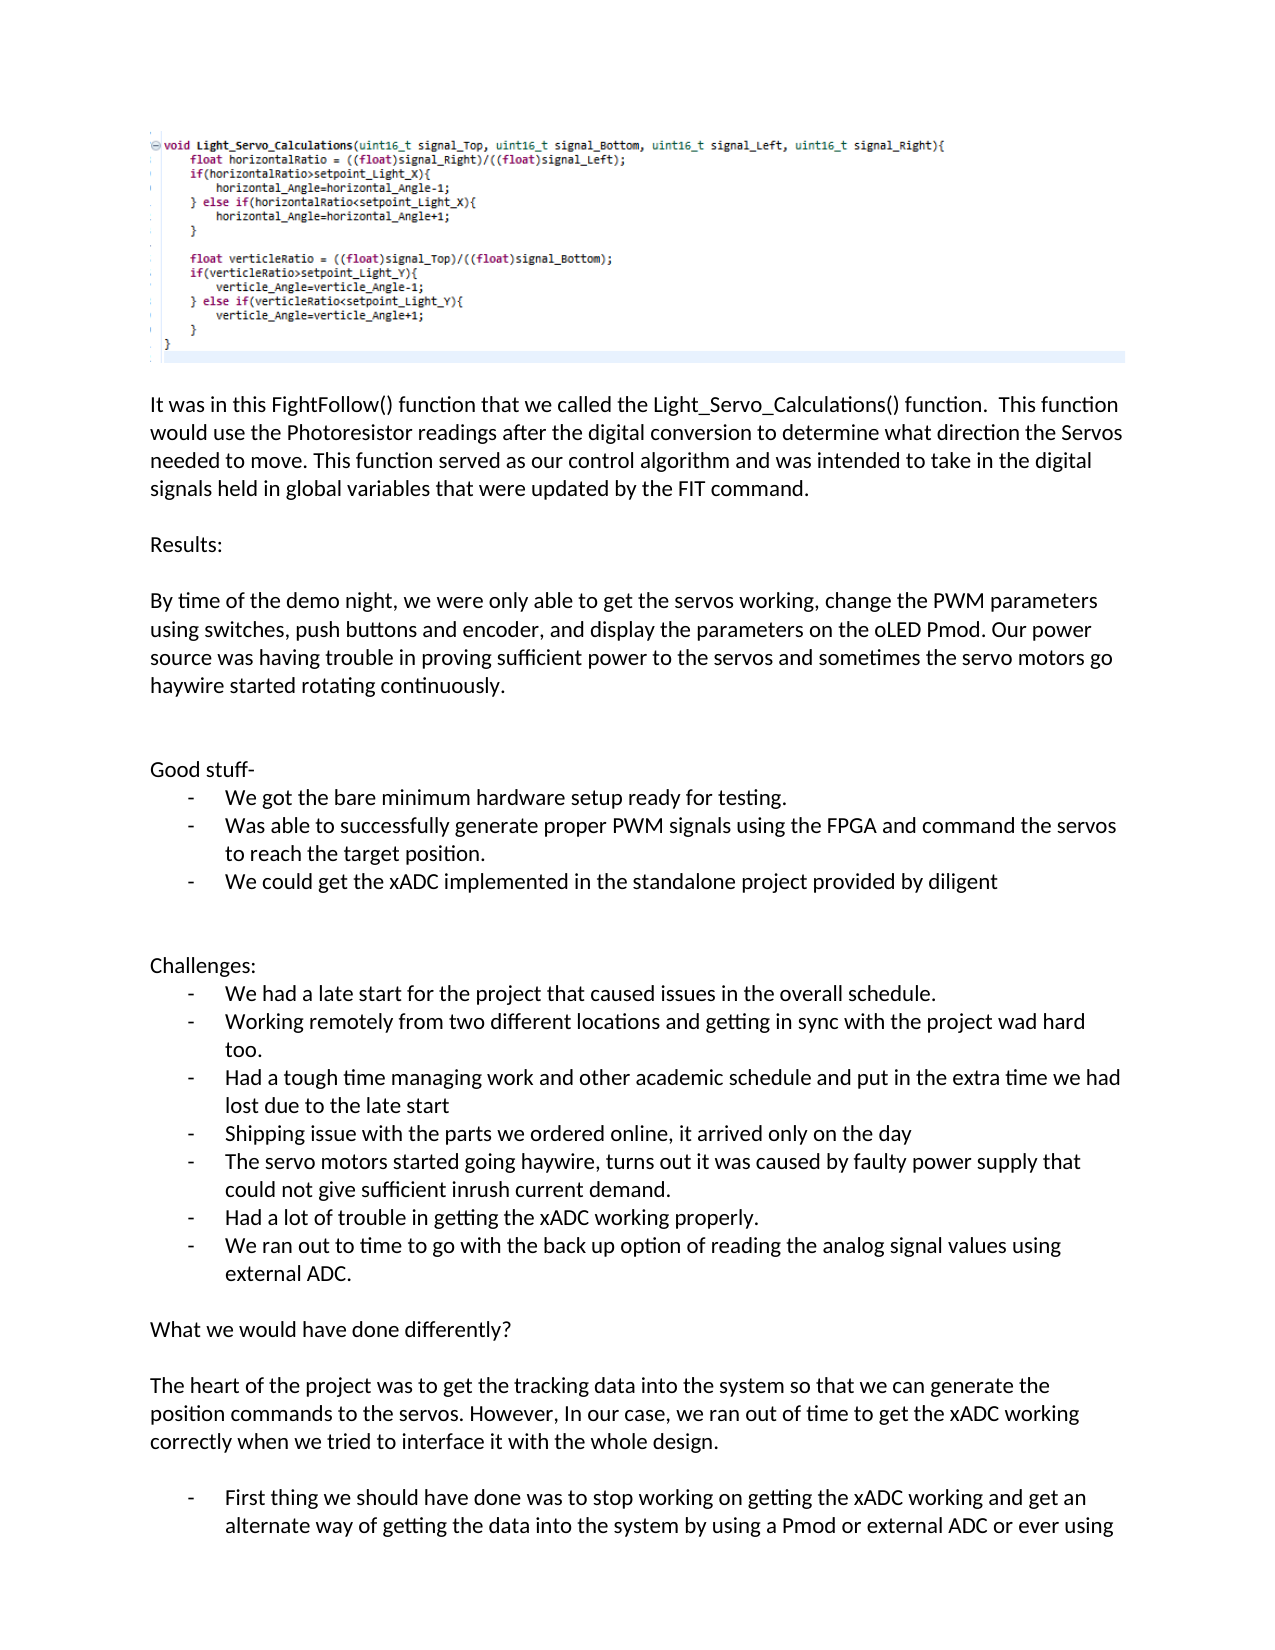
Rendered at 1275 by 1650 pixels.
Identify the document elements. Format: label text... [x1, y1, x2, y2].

list Had a tough time managing work and other academic schedule and put in the extra time we had lost due to the late start [187, 1063, 1125, 1119]
list Working remotely from two different locations and getting in sync with the project wad hard too. [187, 1007, 1125, 1063]
text It was in this FightFollow() function that we called the Light_Servo_Calculations() function. This function would use the Photoresistor readings after the digital conversion to determine what direction the Servos needed to move. This function served as our control algorithm and was intended to take in the digital signals held in global variables that were updated by the FIT command. [150, 391, 1125, 503]
text Good stuff- [150, 755, 1125, 783]
text Results: [150, 531, 1125, 559]
text Challenges: [150, 951, 1125, 979]
list We could get the xADC implemented in the standalone project provided by diligent [187, 867, 1125, 895]
picture [150, 131, 1125, 363]
list We had a late start for the project that caused issues in the overall schedule. [187, 979, 1125, 1007]
list We got the bare minimum hardware setup ready for testing. [187, 783, 1125, 811]
list Had a lot of trouble in getting the xADC working properly. [187, 1203, 1125, 1231]
text By time of the demo night, we were only able to get the servos working, change the PWM parameters using switches, push buttons and encoder, and display the parameters on the oLED Pmod. Our power source was having trouble in proving sufficient power to the servos and sometimes the servo motors go haywire started rotating continuously. [150, 587, 1125, 699]
text The heart of the project was to get the tracking data into the system so that we can generate the position commands to the servos. However, In our case, we ran out of time to get the xADC working correctly when we tried to interface it with the whole design. [150, 1371, 1125, 1455]
list Was able to successfully generate proper PWM signals using the FPGA and command the servos to reach the target position. [187, 811, 1125, 867]
text What we would have done differently? [150, 1315, 1125, 1343]
list Shipping issue with the parts we ordered online, it arrived only on the day [187, 1119, 1125, 1147]
list The servo motors started going haywire, turns out it was caused by faulty power supply that could not give sufficient inrush current demand. [187, 1147, 1125, 1203]
list We ran out to time to go with the back up option of reading the analog signal values using external ADC. [187, 1231, 1125, 1287]
